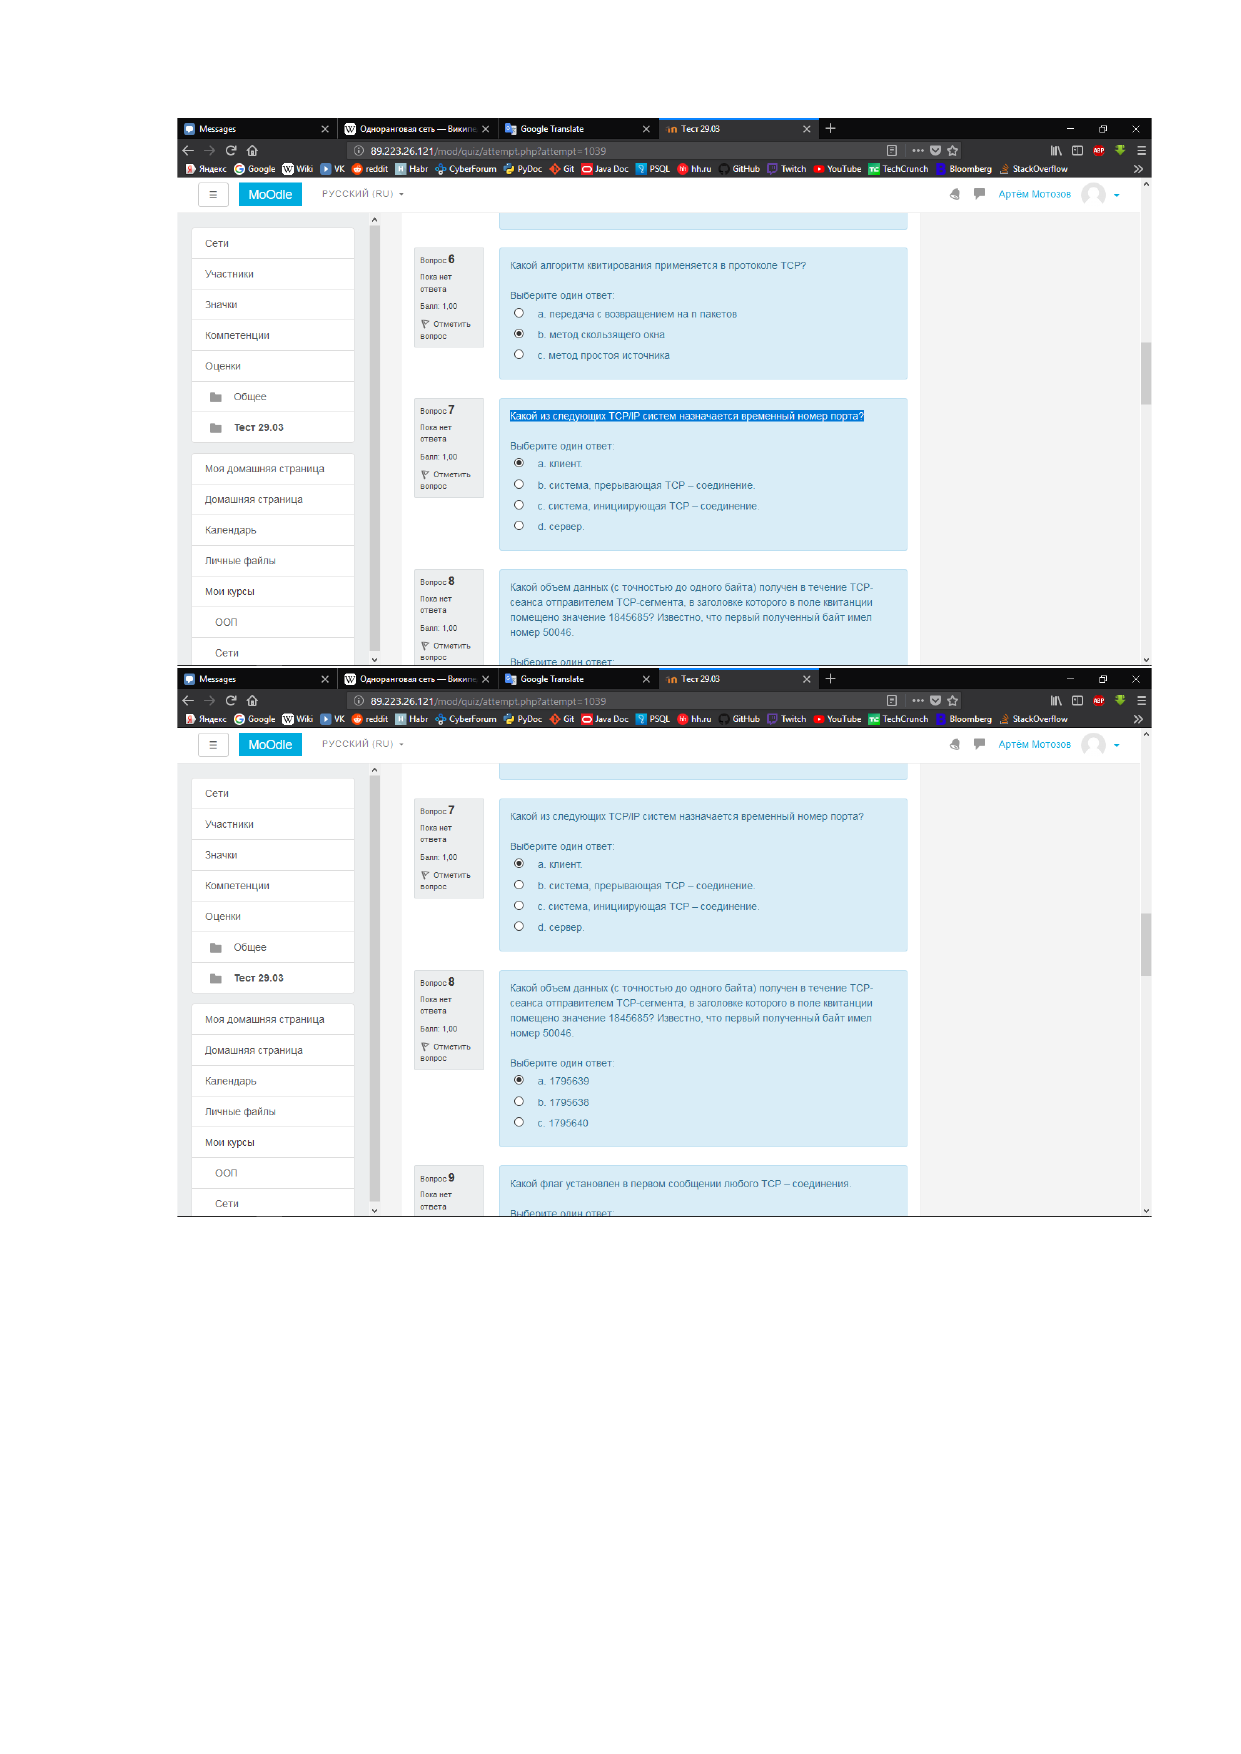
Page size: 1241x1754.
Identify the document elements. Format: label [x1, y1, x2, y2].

picture [177, 668, 1152, 1217]
picture [177, 118, 1152, 666]
